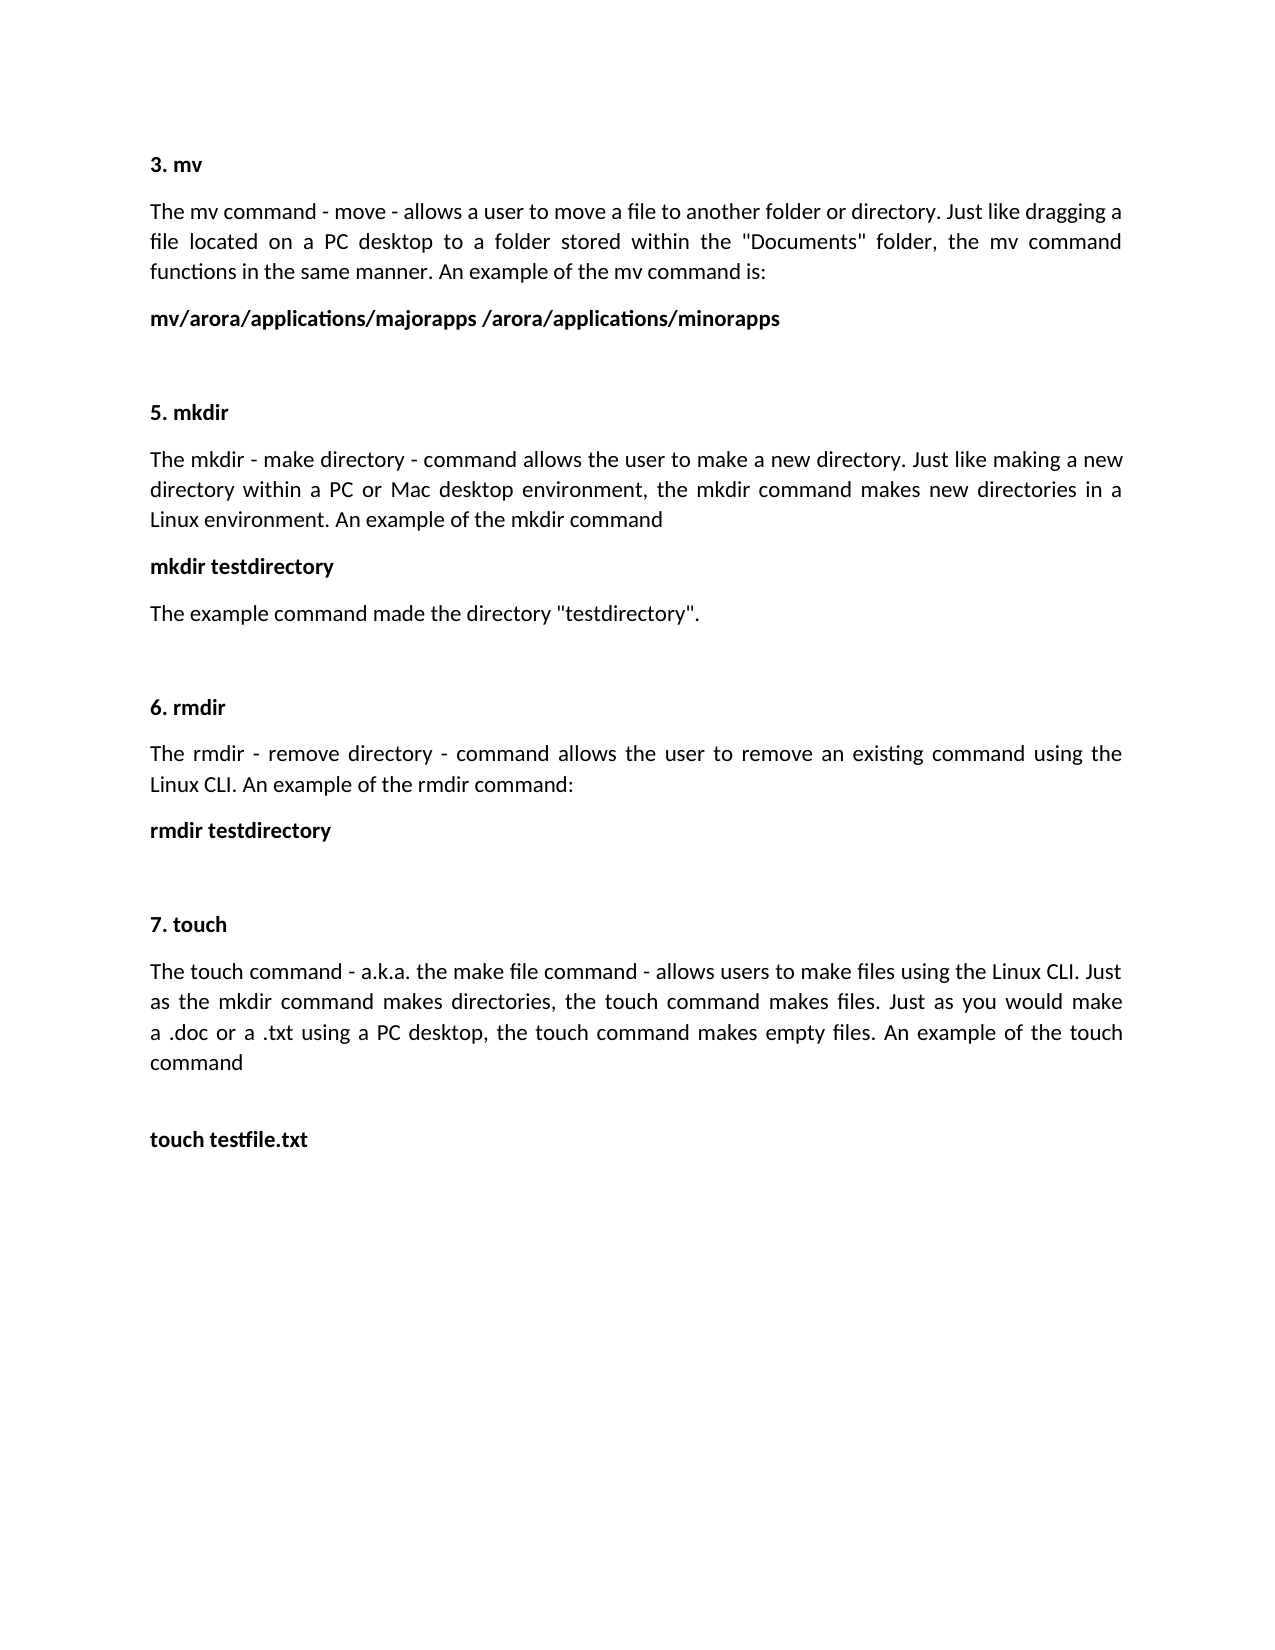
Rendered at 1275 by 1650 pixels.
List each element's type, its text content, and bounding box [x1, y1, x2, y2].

text 7. touch [150, 910, 1125, 938]
text mv/arora/applications/majorapps /arora/applications/minorapps [150, 304, 1125, 332]
text 6. rmdir [150, 693, 1125, 721]
text The mv command - move - allows a user to move a file to another folder or directory. Just like dragging a file located on a PC desktop to a folder stored within the "Documents" folder, the mv command functions in the same manner. An example of the mv command is: [150, 197, 1125, 285]
text 3. mv [150, 150, 1125, 178]
text 5. mkdir [150, 398, 1125, 426]
text touch testfile.txt [150, 1125, 1125, 1153]
text The example command made the directory "testdirectory". [150, 599, 1125, 627]
text mkdir testdirectory [150, 552, 1125, 580]
text rmdir testdirectory [150, 817, 1125, 845]
text The mkdir - make directory - command allows the user to make a new directory. Just like making a new directory within a PC or Mac desktop environment, the mkdir command makes new directories in a Linux environment. An example of the mkdir command [150, 445, 1125, 533]
text The touch command - a.k.a. the make file command - allows users to make files using the Linux CLI. Just as the mkdir command makes directories, the touch command makes files. Just as you would make a .doc or a .txt using a PC desktop, the touch command makes empty files. An example of the touch command [150, 957, 1125, 1106]
text The rmdir - remove directory - command allows the user to remove an existing command using the Linux CLI. An example of the rmdir command: [150, 739, 1125, 798]
